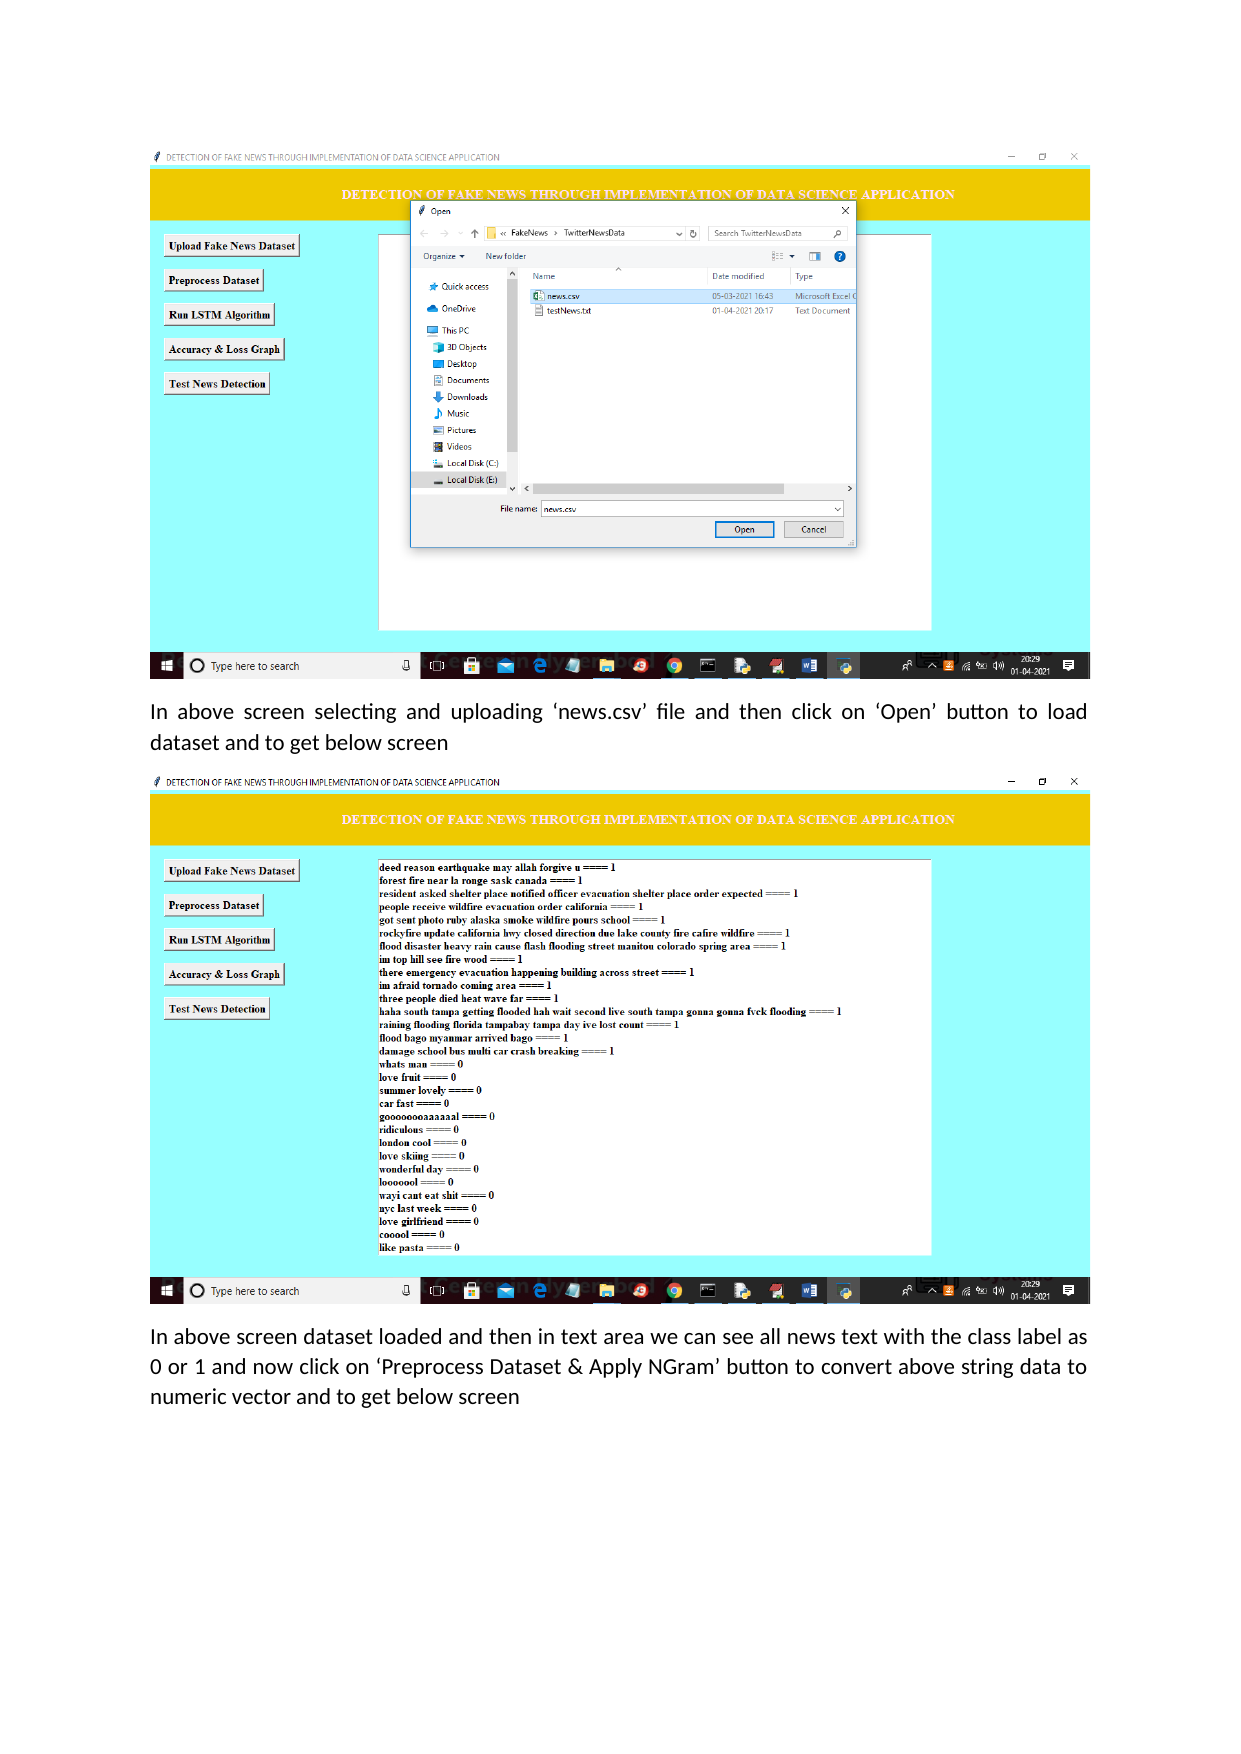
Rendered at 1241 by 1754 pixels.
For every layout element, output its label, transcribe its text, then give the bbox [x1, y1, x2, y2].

picture [150, 150, 1091, 679]
text In above screen selecting and uploading ‘news.csv’ file and then click on ‘Open’ button to load dataset and to get below screen [150, 697, 1090, 756]
picture [150, 774, 1091, 1304]
text In above screen dataset loaded and then in text area we can see all news text with the class label as 0 or 1 and now click on ‘Preprocess Dataset & Apply NGram’ button to convert above string data to numeric vector and to get below screen [150, 1322, 1090, 1411]
